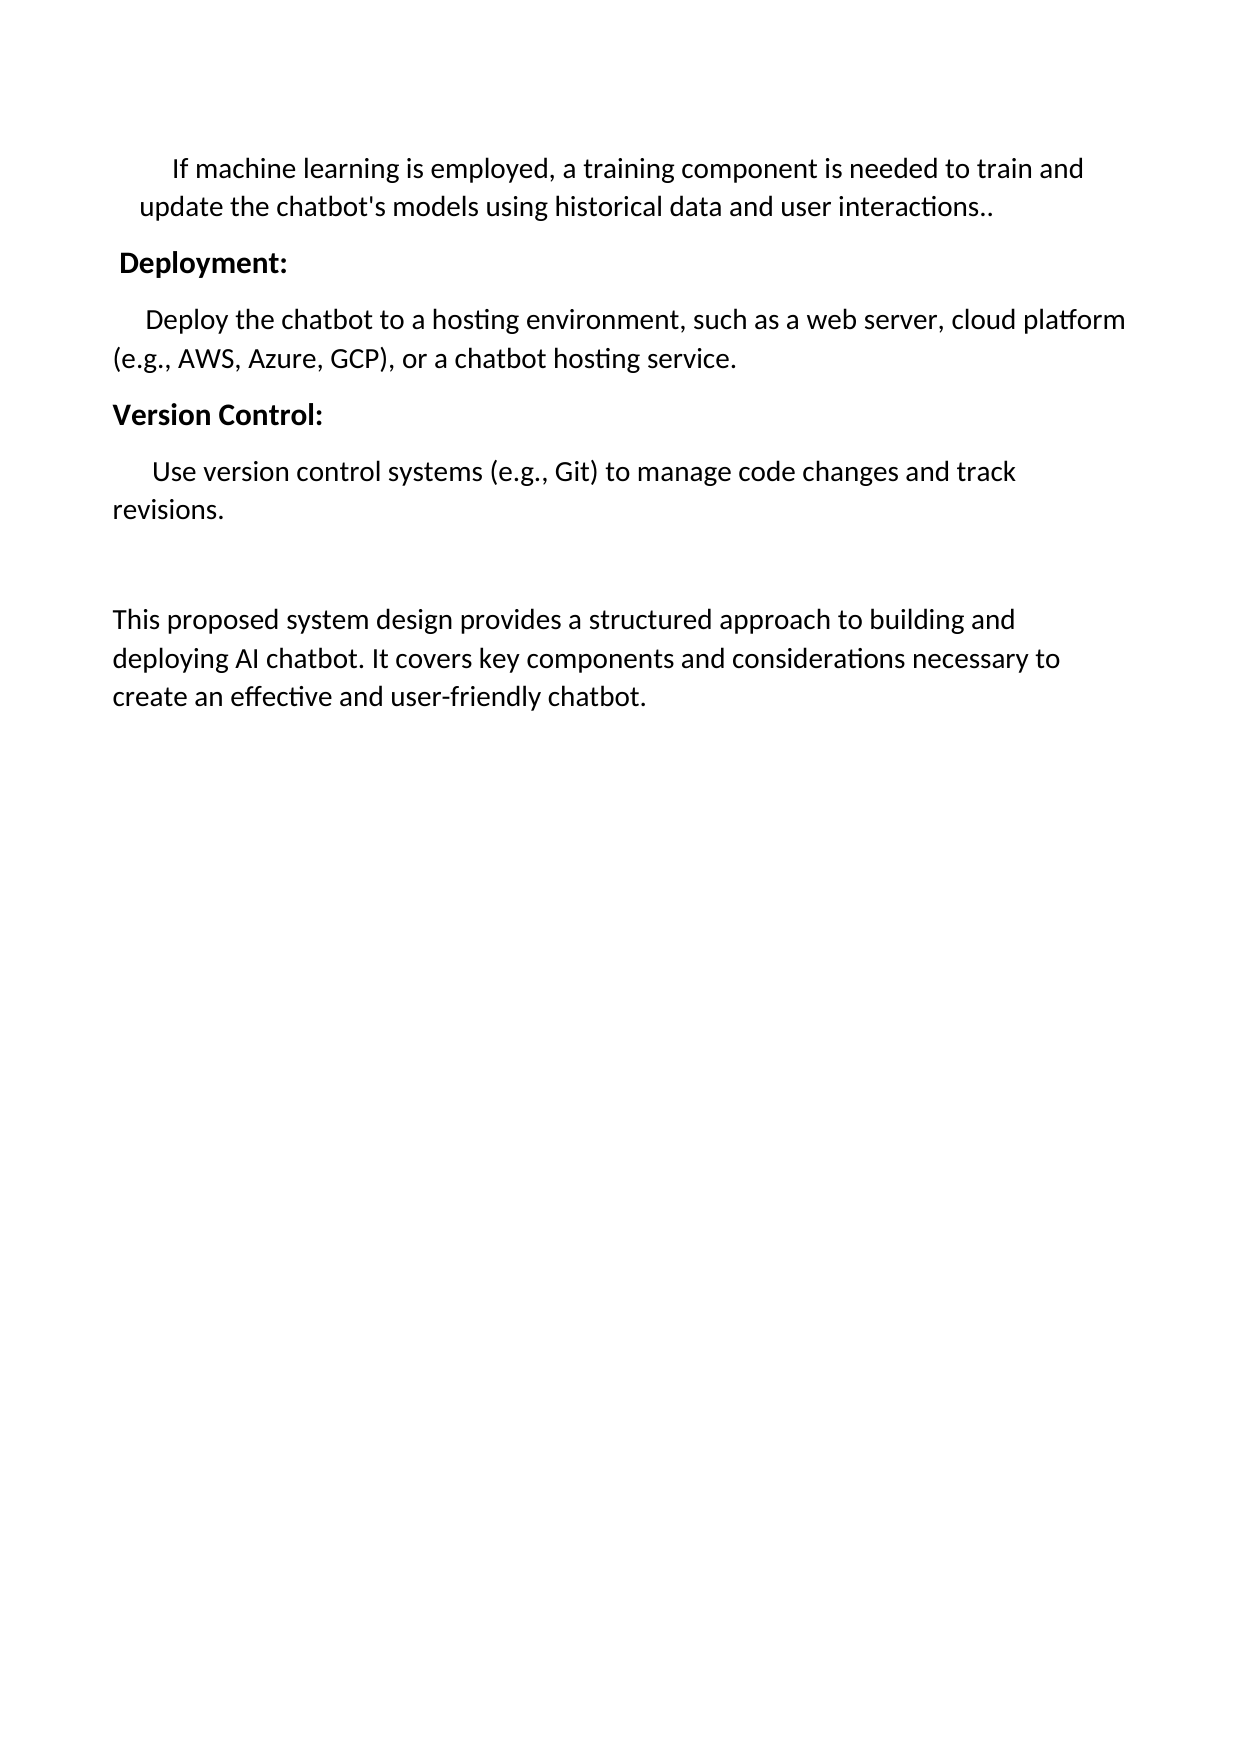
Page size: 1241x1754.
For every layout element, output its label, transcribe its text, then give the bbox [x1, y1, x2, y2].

text Use version control systems (e.g., Git) to manage code changes and track revisions. [112, 453, 1128, 527]
text Deployment: [112, 243, 1128, 282]
text Deploy the chatbot to a hosting environment, such as a web server, cloud platform (e.g., AWS, Azure, GCP), or a chatbot hosting service. [112, 301, 1128, 375]
text Version Control: [112, 395, 1128, 433]
text If machine learning is employed, a training component is needed to train and update the chatbot's models using historical data and user interactions.. [139, 150, 1128, 224]
text This proposed system design provides a structured approach to building and deploying AI chatbot. It covers key components and considerations necessary to create an effective and user-friendly chatbot. [112, 601, 1128, 714]
